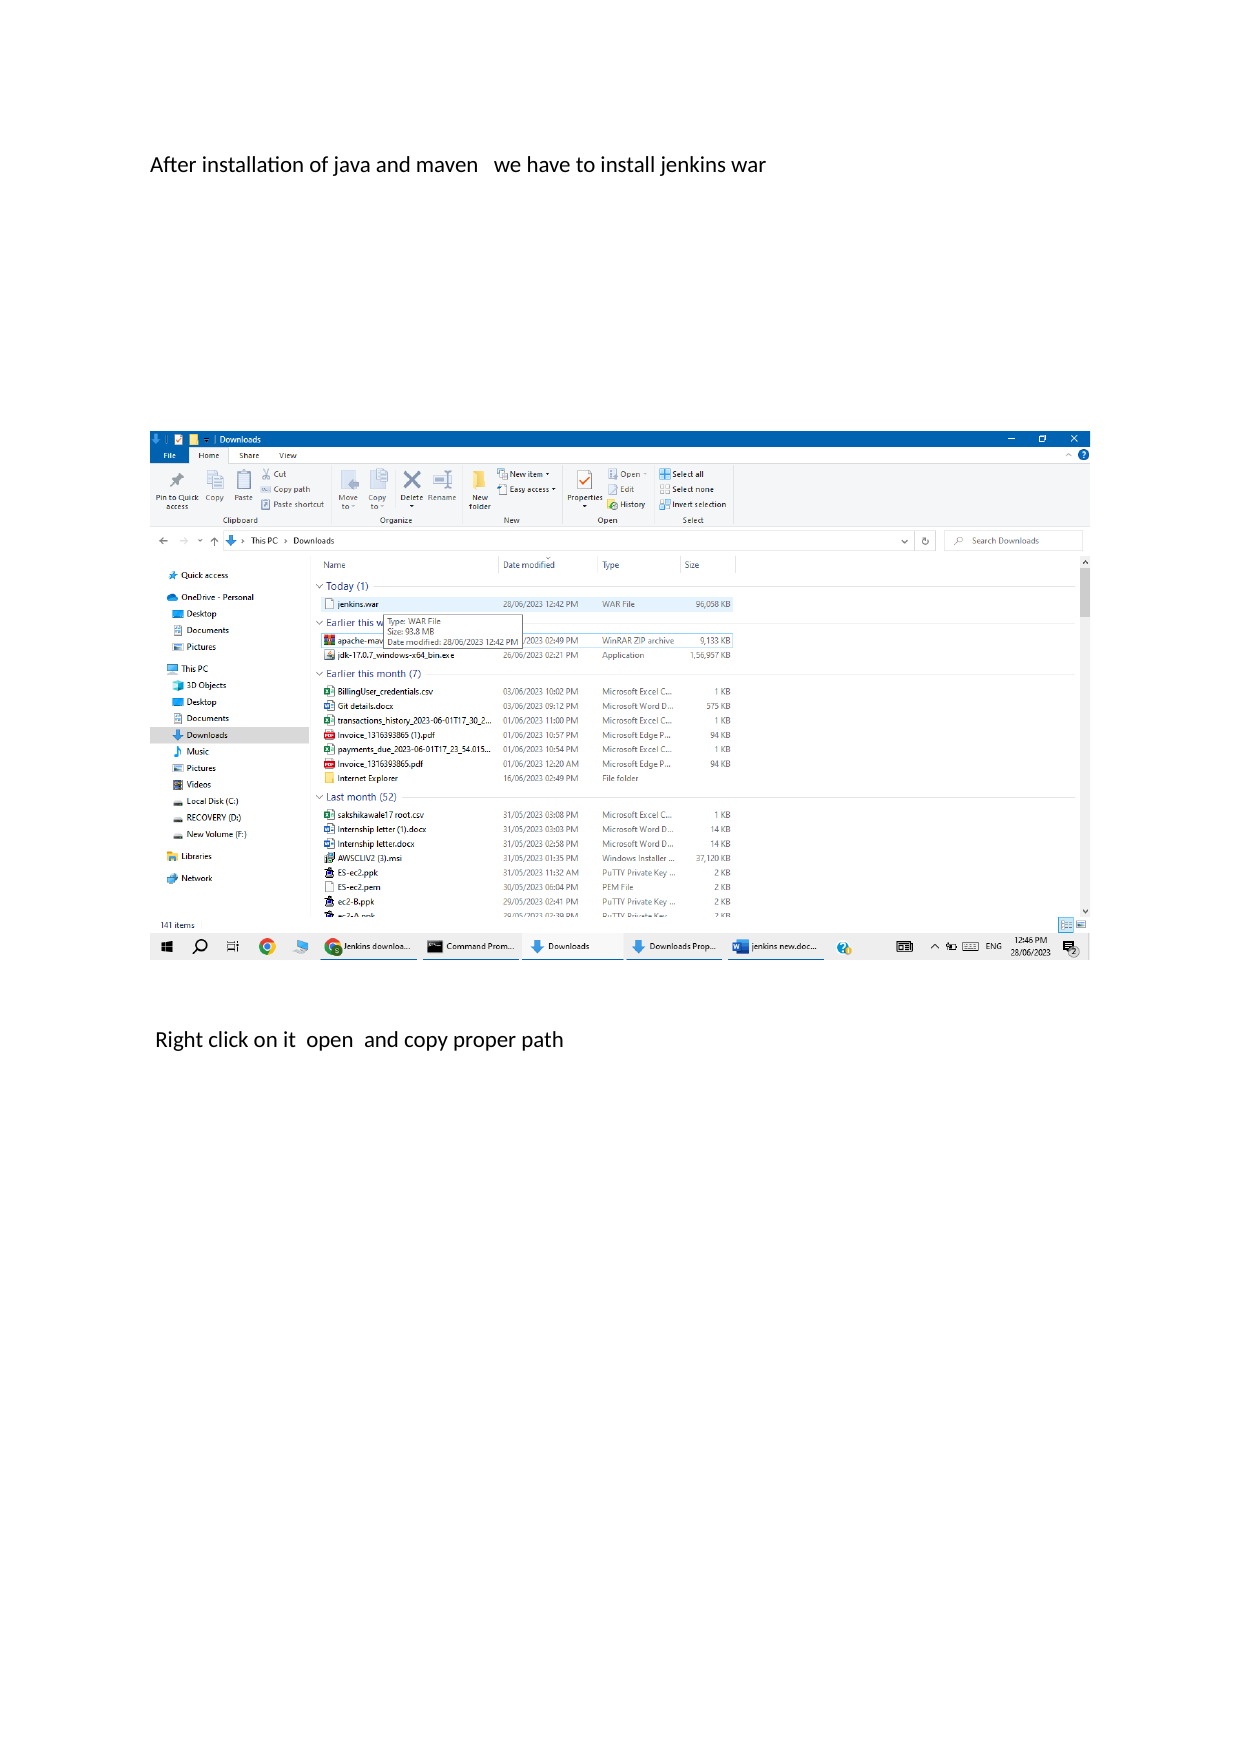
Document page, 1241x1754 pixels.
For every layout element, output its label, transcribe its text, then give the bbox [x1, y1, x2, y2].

text After installation of java and maven we have to install jenkins war [150, 150, 1090, 178]
text Right click on it open and copy proper path [150, 1026, 1090, 1054]
picture [150, 431, 1091, 960]
